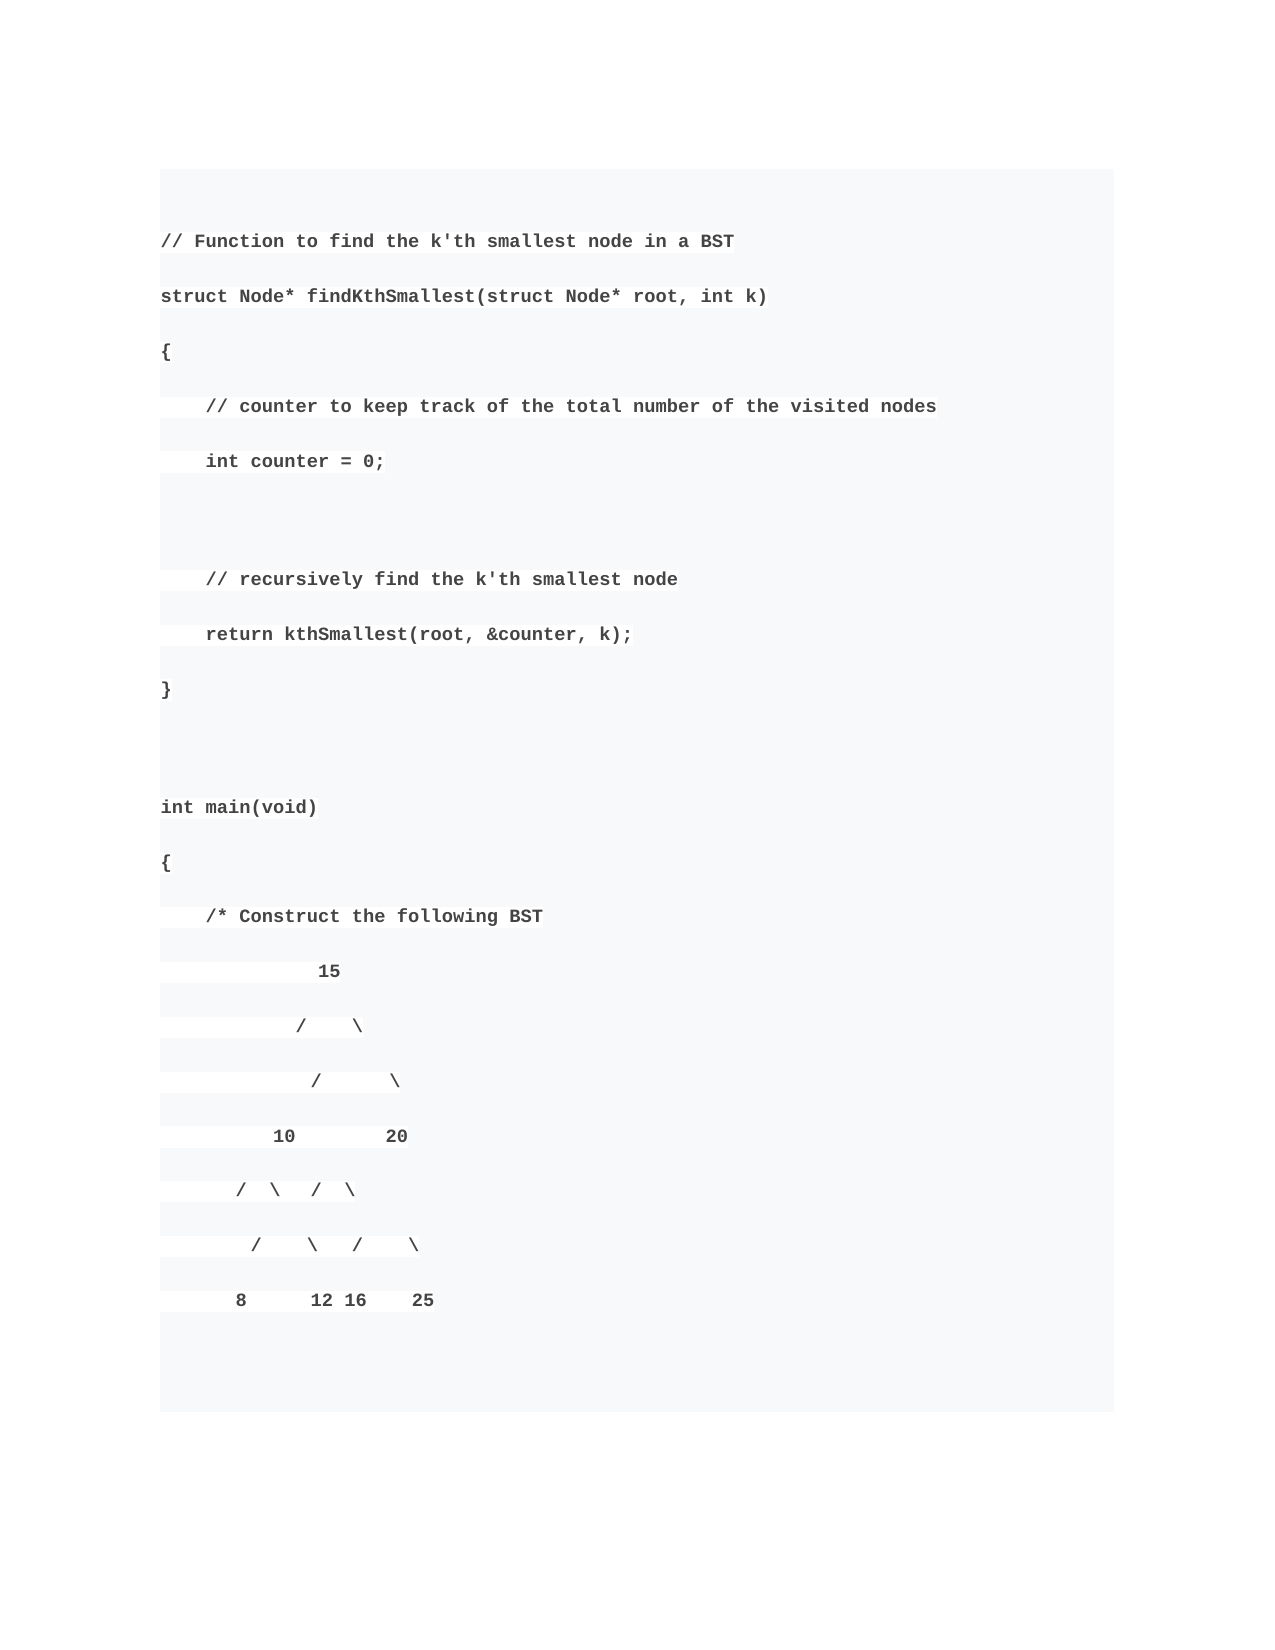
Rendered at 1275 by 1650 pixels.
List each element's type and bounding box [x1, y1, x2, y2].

table_header [150, 150, 1125, 1449]
